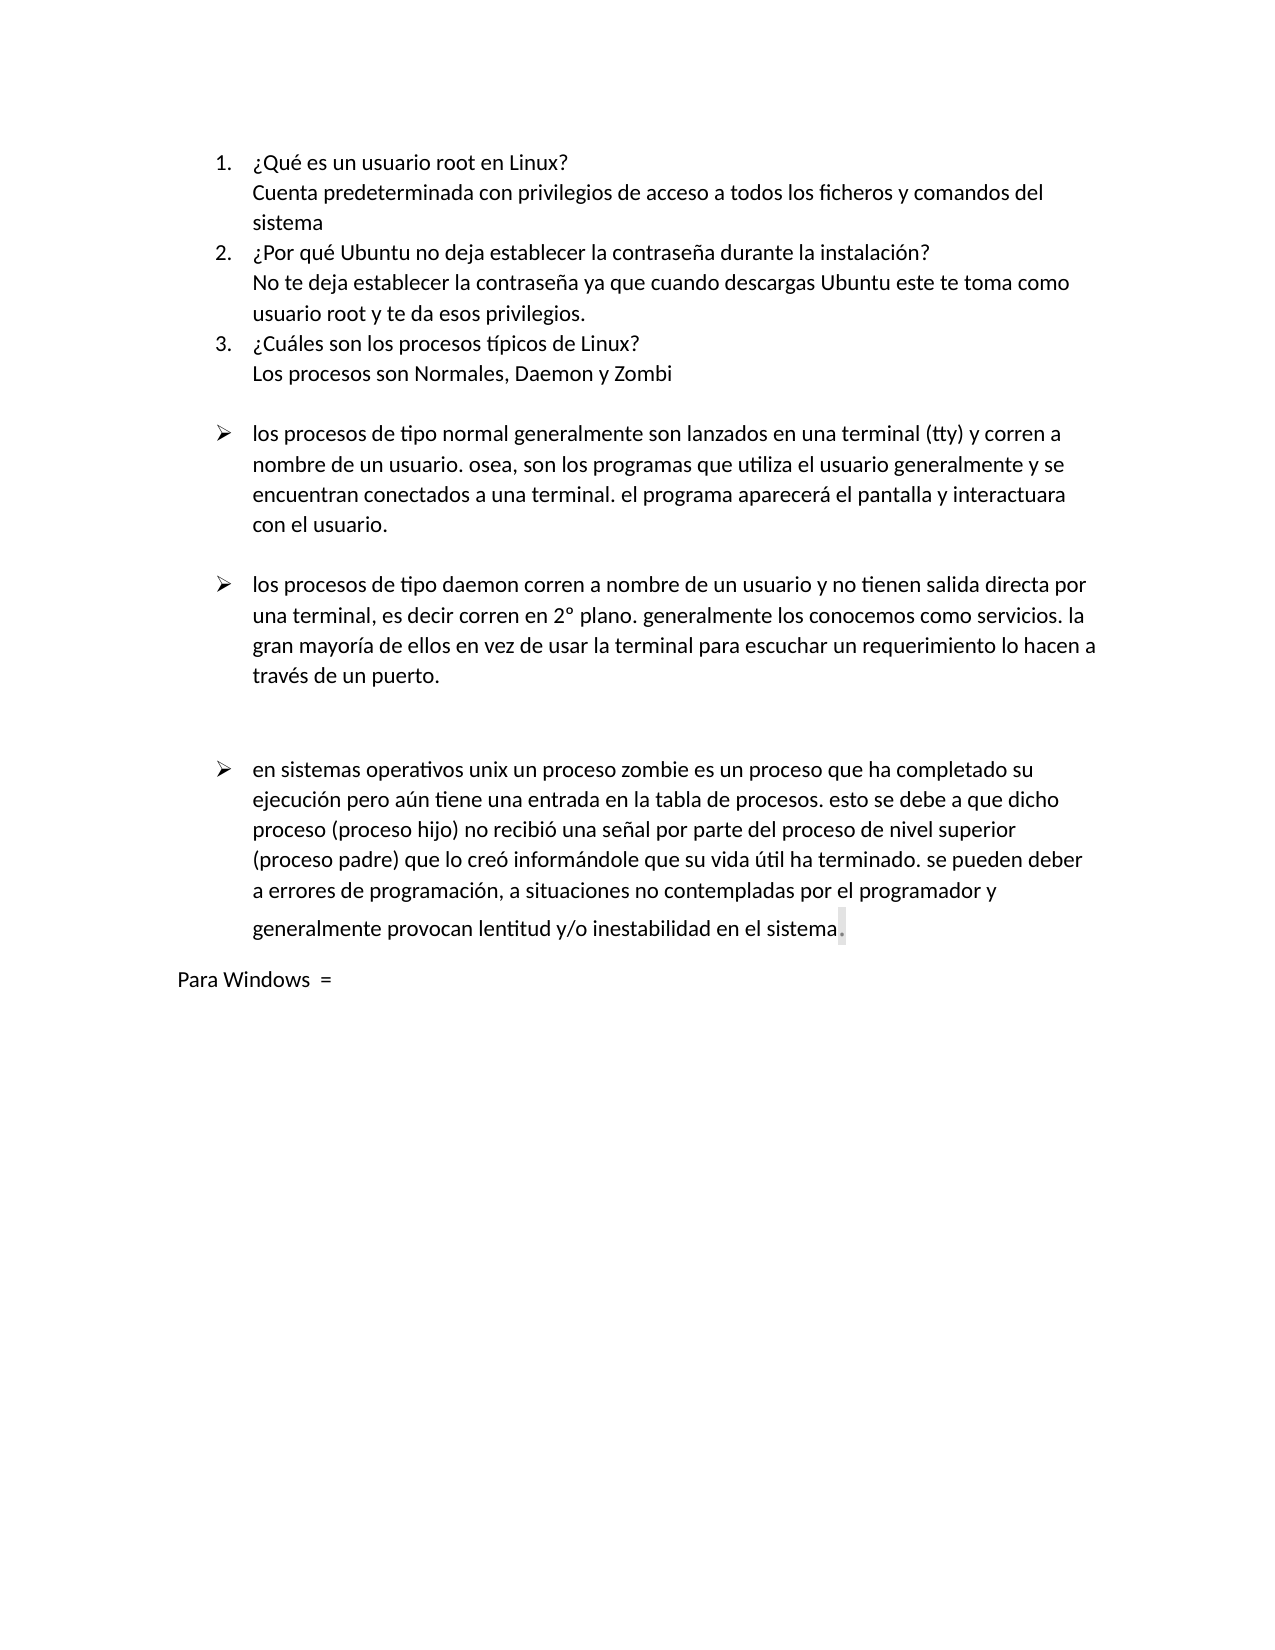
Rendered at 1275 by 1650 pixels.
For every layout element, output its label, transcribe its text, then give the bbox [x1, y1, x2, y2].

text Para Windows = [177, 965, 1098, 993]
list Los procesos son Normales, Daemon y Zombi [252, 359, 1098, 387]
list los procesos de tipo daemon corren a nombre de un usuario y no tienen salida directa por una terminal, es decir corren en 2º plano. generalmente los conocemos como servicios. la gran mayoría de ellos en vez de usar la terminal para escuchar un requerimiento lo hacen a través de un puerto. [215, 571, 1098, 689]
list ¿Cuáles son los procesos típicos de Linux? [215, 329, 1098, 357]
list ¿Por qué Ubuntu no deja establecer la contraseña durante la instalación? [215, 238, 1098, 266]
list los procesos de tipo normal generalmente son lanzados en una terminal (tty) y corren a nombre de un usuario. osea, son los programas que utiliza el usuario generalmente y se encuentran conectados a una terminal. el programa aparecerá el pantalla y interactuara con el usuario. [215, 419, 1098, 538]
list No te deja establecer la contraseña ya que cuando descargas Ubuntu este te toma como usuario root y te da esos privilegios. [252, 268, 1098, 327]
list en sistemas operativos unix un proceso zombie es un proceso que ha completado su ejecución pero aún tiene una entrada en la tabla de procesos. esto se debe a que dicho proceso (proceso hijo) no recibió una señal por parte del proceso de nivel superior (proceso padre) que lo creó informándole que su vida útil ha terminado. se pueden deber a errores de programación, a situaciones no contempladas por el programador y generalmente provocan lentitud y/o inestabilidad en el sistema. [215, 755, 1098, 945]
list ¿Qué es un usuario root en Linux? [215, 148, 1098, 176]
list Cuenta predeterminada con privilegios de acceso a todos los ficheros y comandos del sistema [252, 178, 1098, 236]
